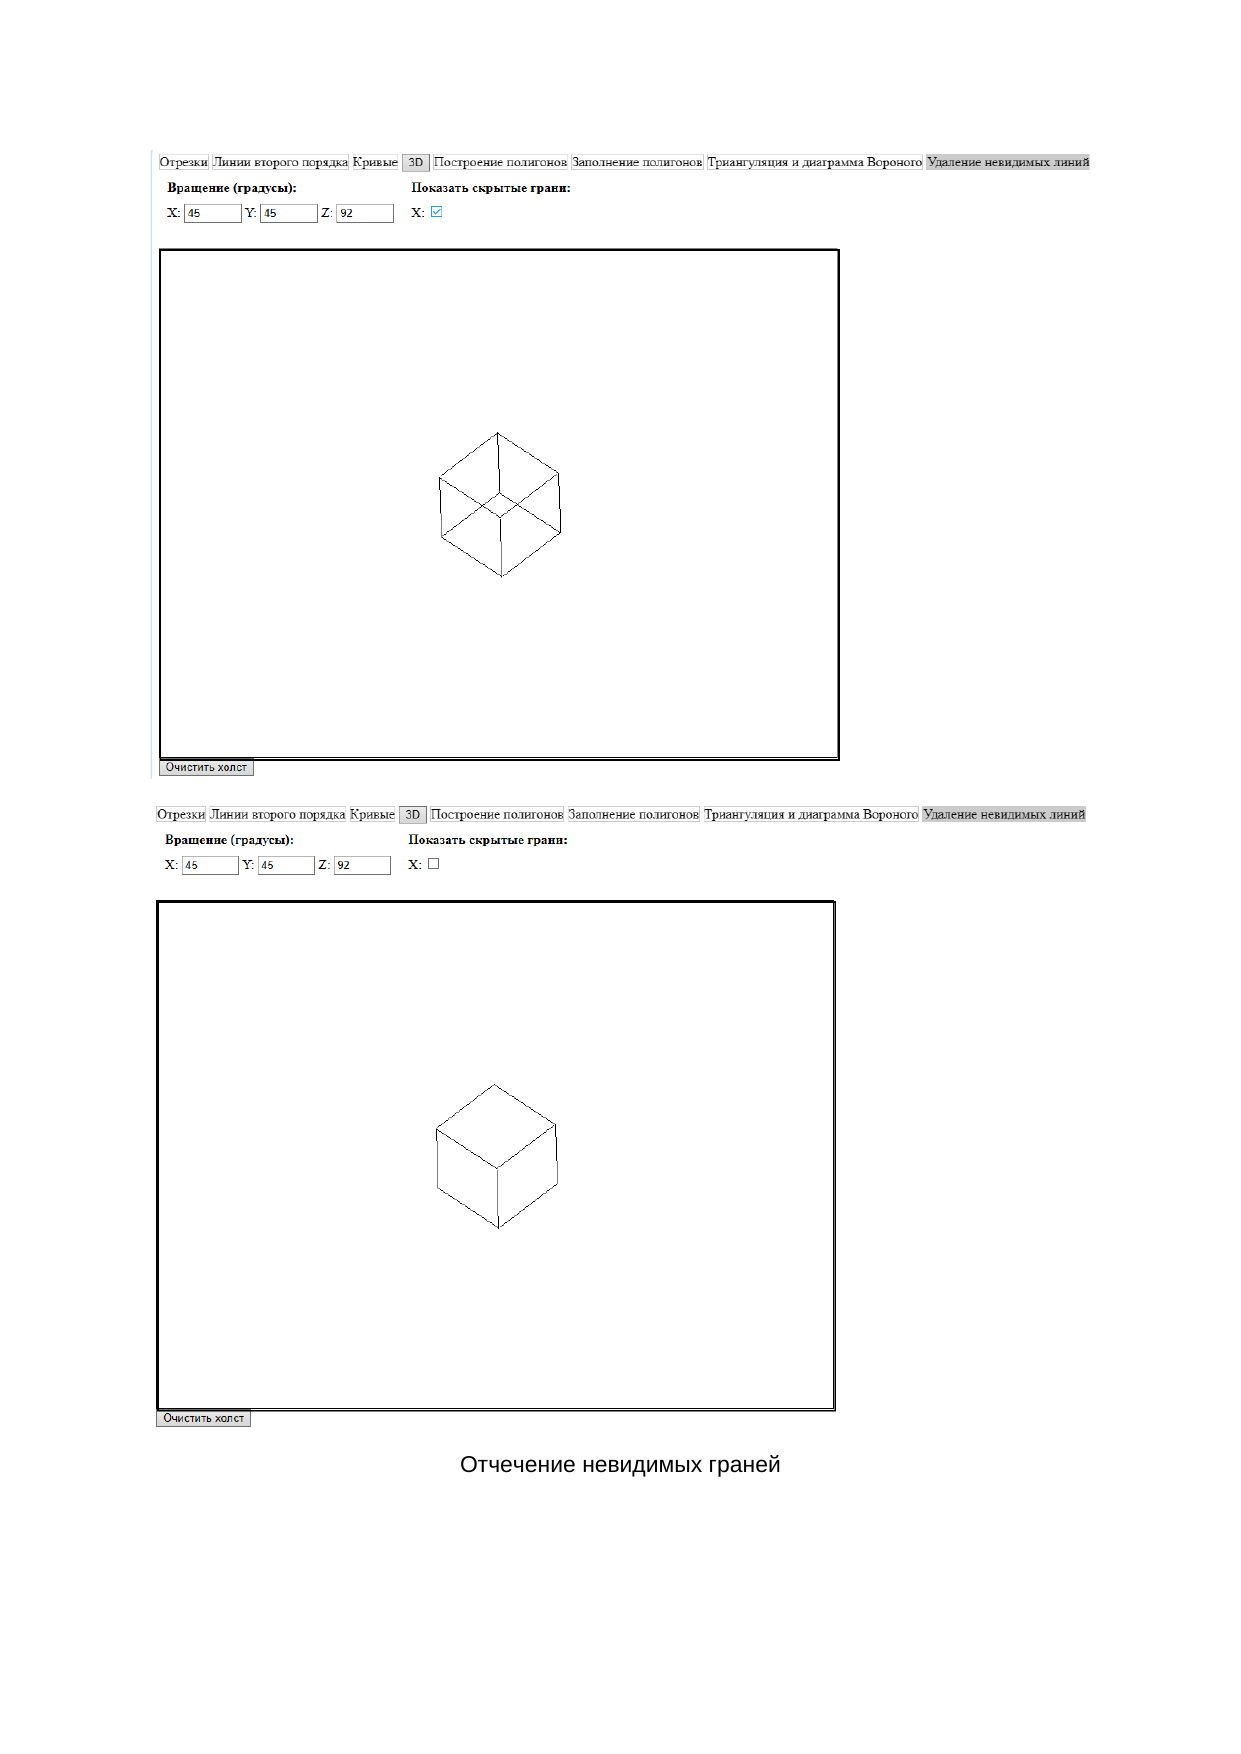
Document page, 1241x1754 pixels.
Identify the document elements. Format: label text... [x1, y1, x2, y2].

picture [150, 150, 1090, 779]
text Отчечение невидимых граней [150, 1451, 1090, 1478]
picture [150, 802, 1090, 1428]
